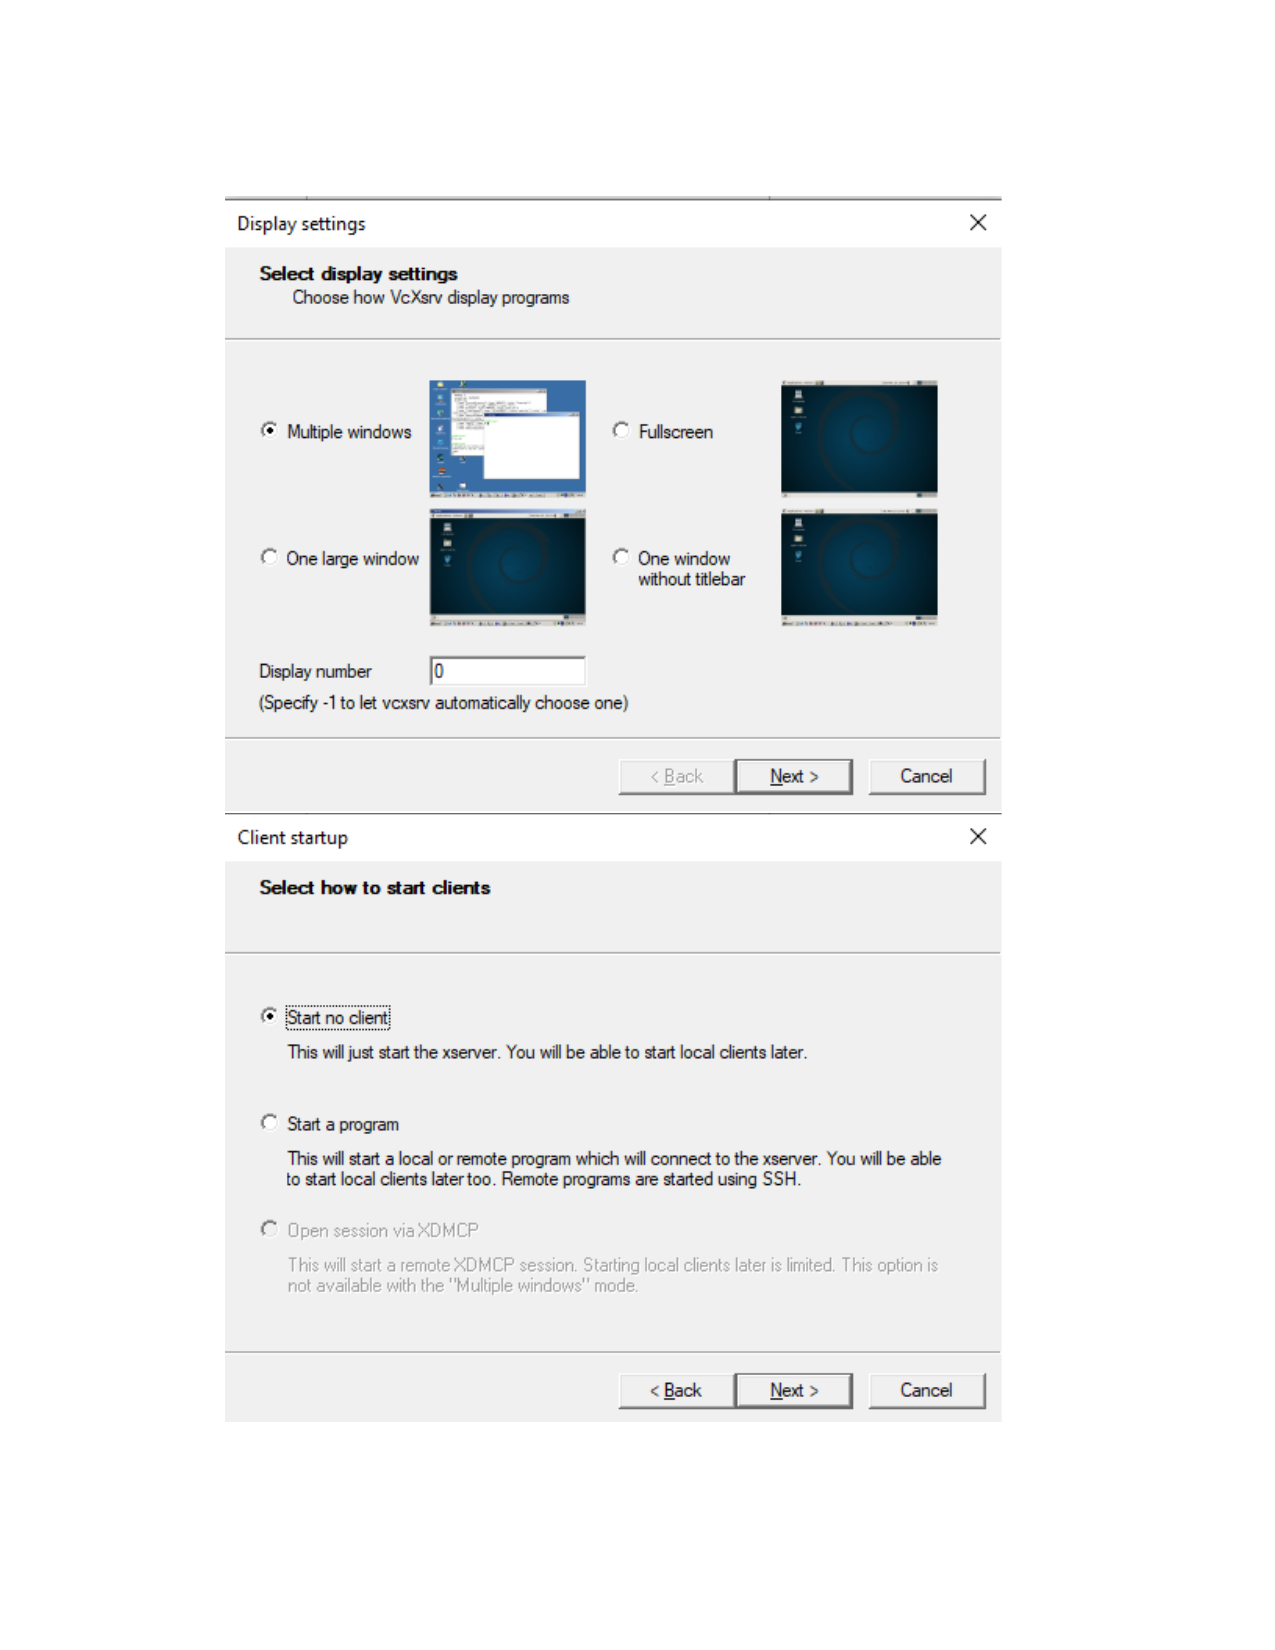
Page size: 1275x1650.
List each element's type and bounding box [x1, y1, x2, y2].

picture [225, 813, 1002, 1422]
picture [225, 196, 1002, 811]
